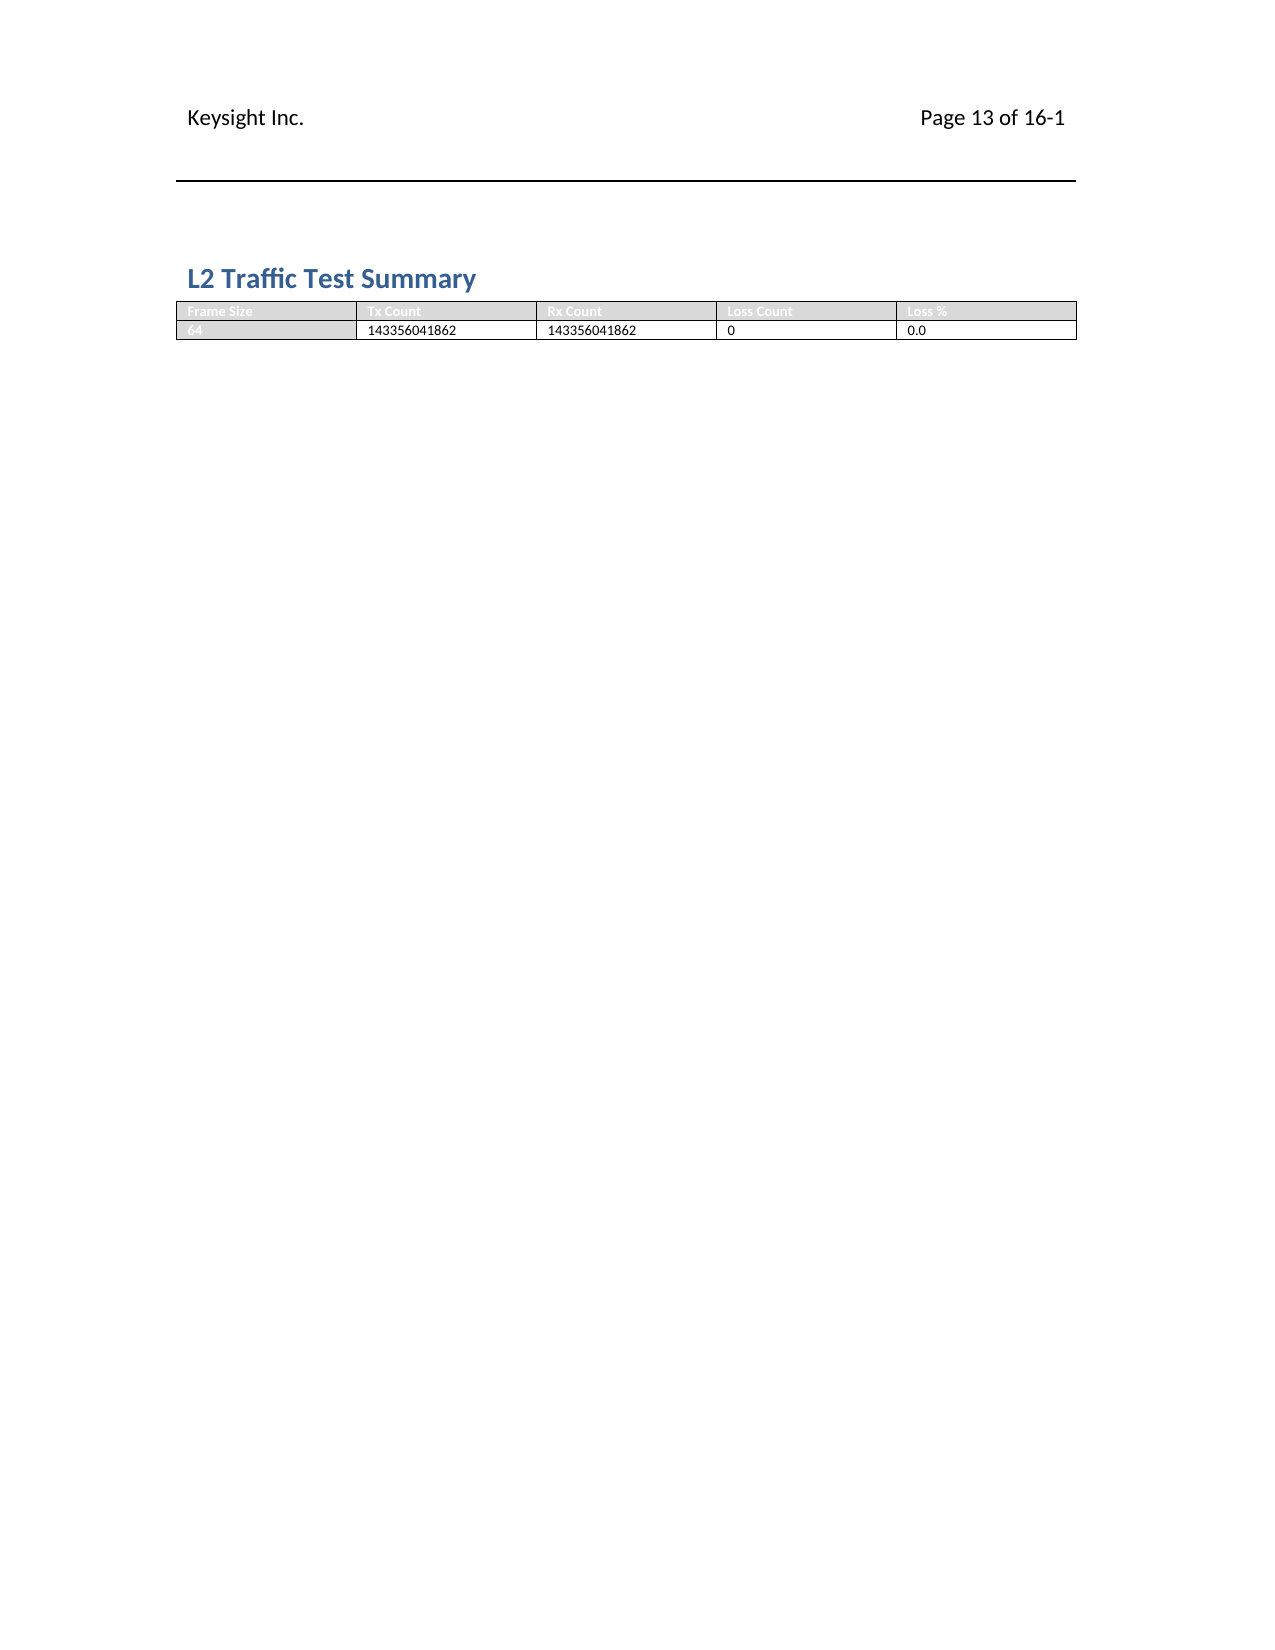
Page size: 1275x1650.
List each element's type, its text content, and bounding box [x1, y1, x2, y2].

table_header Rx Count [537, 302, 716, 320]
table_header Tx Count [357, 302, 536, 320]
table_cell 64 [177, 321, 356, 339]
table_cell 143356041862 [537, 321, 716, 339]
table_header Loss % [897, 302, 1076, 320]
table_header Frame Size [177, 302, 356, 320]
table_cell 143356041862 [357, 321, 536, 339]
table_header Loss Count [717, 302, 896, 320]
table_cell 0 [717, 321, 896, 339]
subtitle L2 Traffic Test Summary [187, 260, 1087, 296]
table_cell 0.0 [897, 321, 1076, 339]
